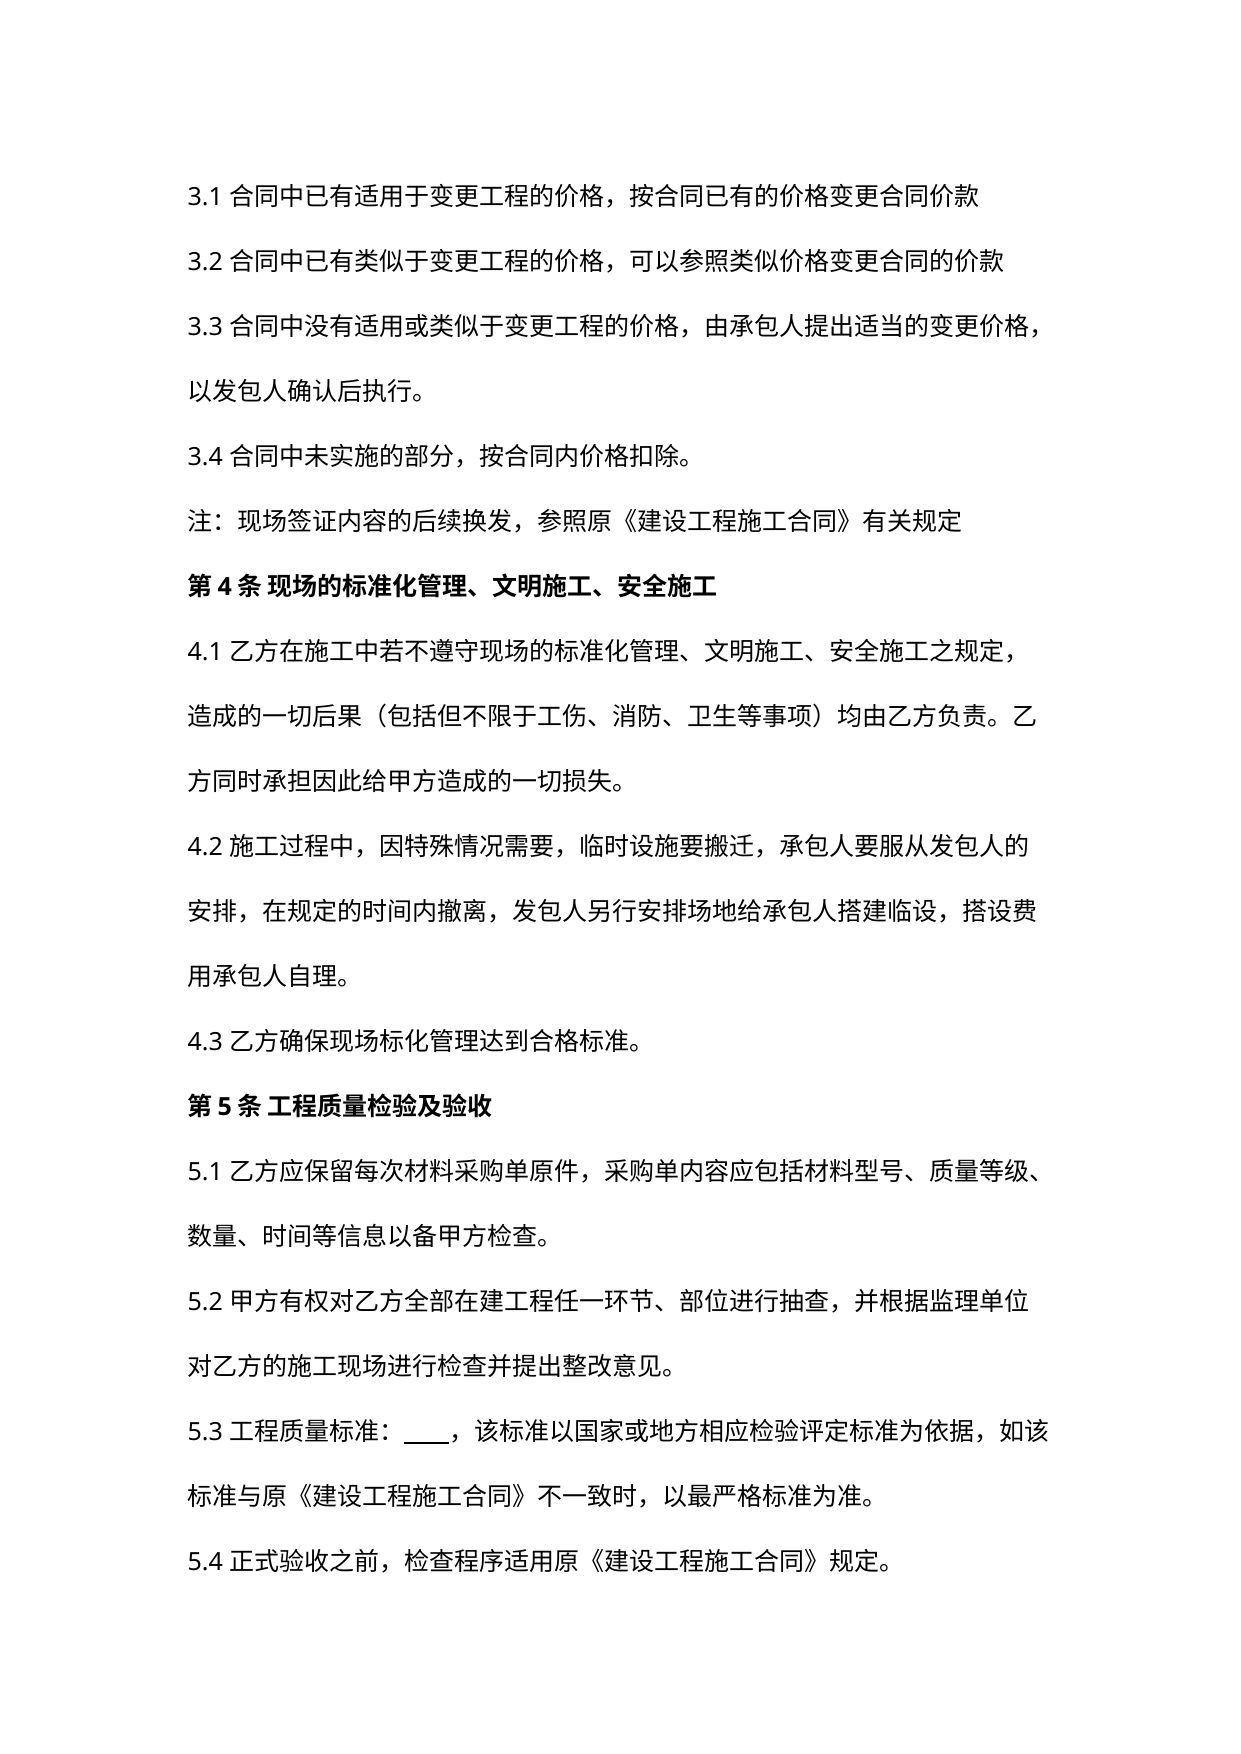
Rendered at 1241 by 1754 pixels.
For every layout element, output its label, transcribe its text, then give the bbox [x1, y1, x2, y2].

text 5.4 正式验收之前，检查程序适用原《建设工程施工合同》规定。 [187, 1527, 1053, 1592]
subtitle 第4条 现场的标准化管理、文明施工、安全施工 [187, 552, 1053, 617]
subtitle 第5条 工程质量检验及验收 [187, 1072, 1053, 1137]
text 4.1 乙方在施工中若不遵守现场的标准化管理、文明施工、安全施工之规定，造成的一切后果（包括但不限于工伤、消防、卫生等事项）均由乙方负责。乙方同时承担因此给甲方造成的一切损失。 [187, 617, 1053, 812]
text 3.4 合同中未实施的部分，按合同内价格扣除。 [187, 422, 1053, 487]
text 注：现场签证内容的后续换发，参照原《建设工程施工合同》有关规定 [187, 487, 1053, 552]
text 3.2 合同中已有类似于变更工程的价格，可以参照类似价格变更合同的价款 [187, 227, 1053, 292]
text 5.2 甲方有权对乙方全部在建工程任一环节、部位进行抽查，并根据监理单位对乙方的施工现场进行检查并提出整改意见。 [187, 1267, 1053, 1397]
text 4.3 乙方确保现场标化管理达到合格标准。 [187, 1007, 1053, 1072]
text 4.2 施工过程中，因特殊情况需要，临时设施要搬迁，承包人要服从发包人的安排，在规定的时间内撤离，发包人另行安排场地给承包人搭建临设，搭设费用承包人自理。 [187, 812, 1053, 1007]
text 3.1 合同中已有适用于变更工程的价格，按合同已有的价格变更合同价款 [187, 162, 1053, 227]
text 5.3 工程质量标准： ，该标准以国家或地方相应检验评定标准为依据，如该标准与原《建设工程施工合同》不一致时，以最严格标准为准。 [187, 1397, 1053, 1527]
text 3.3 合同中没有适用或类似于变更工程的价格，由承包人提出适当的变更价格，以发包人确认后执行。 [187, 292, 1053, 422]
text 5.1 乙方应保留每次材料采购单原件，采购单内容应包括材料型号、质量等级、数量、时间等信息以备甲方检查。 [187, 1137, 1053, 1267]
